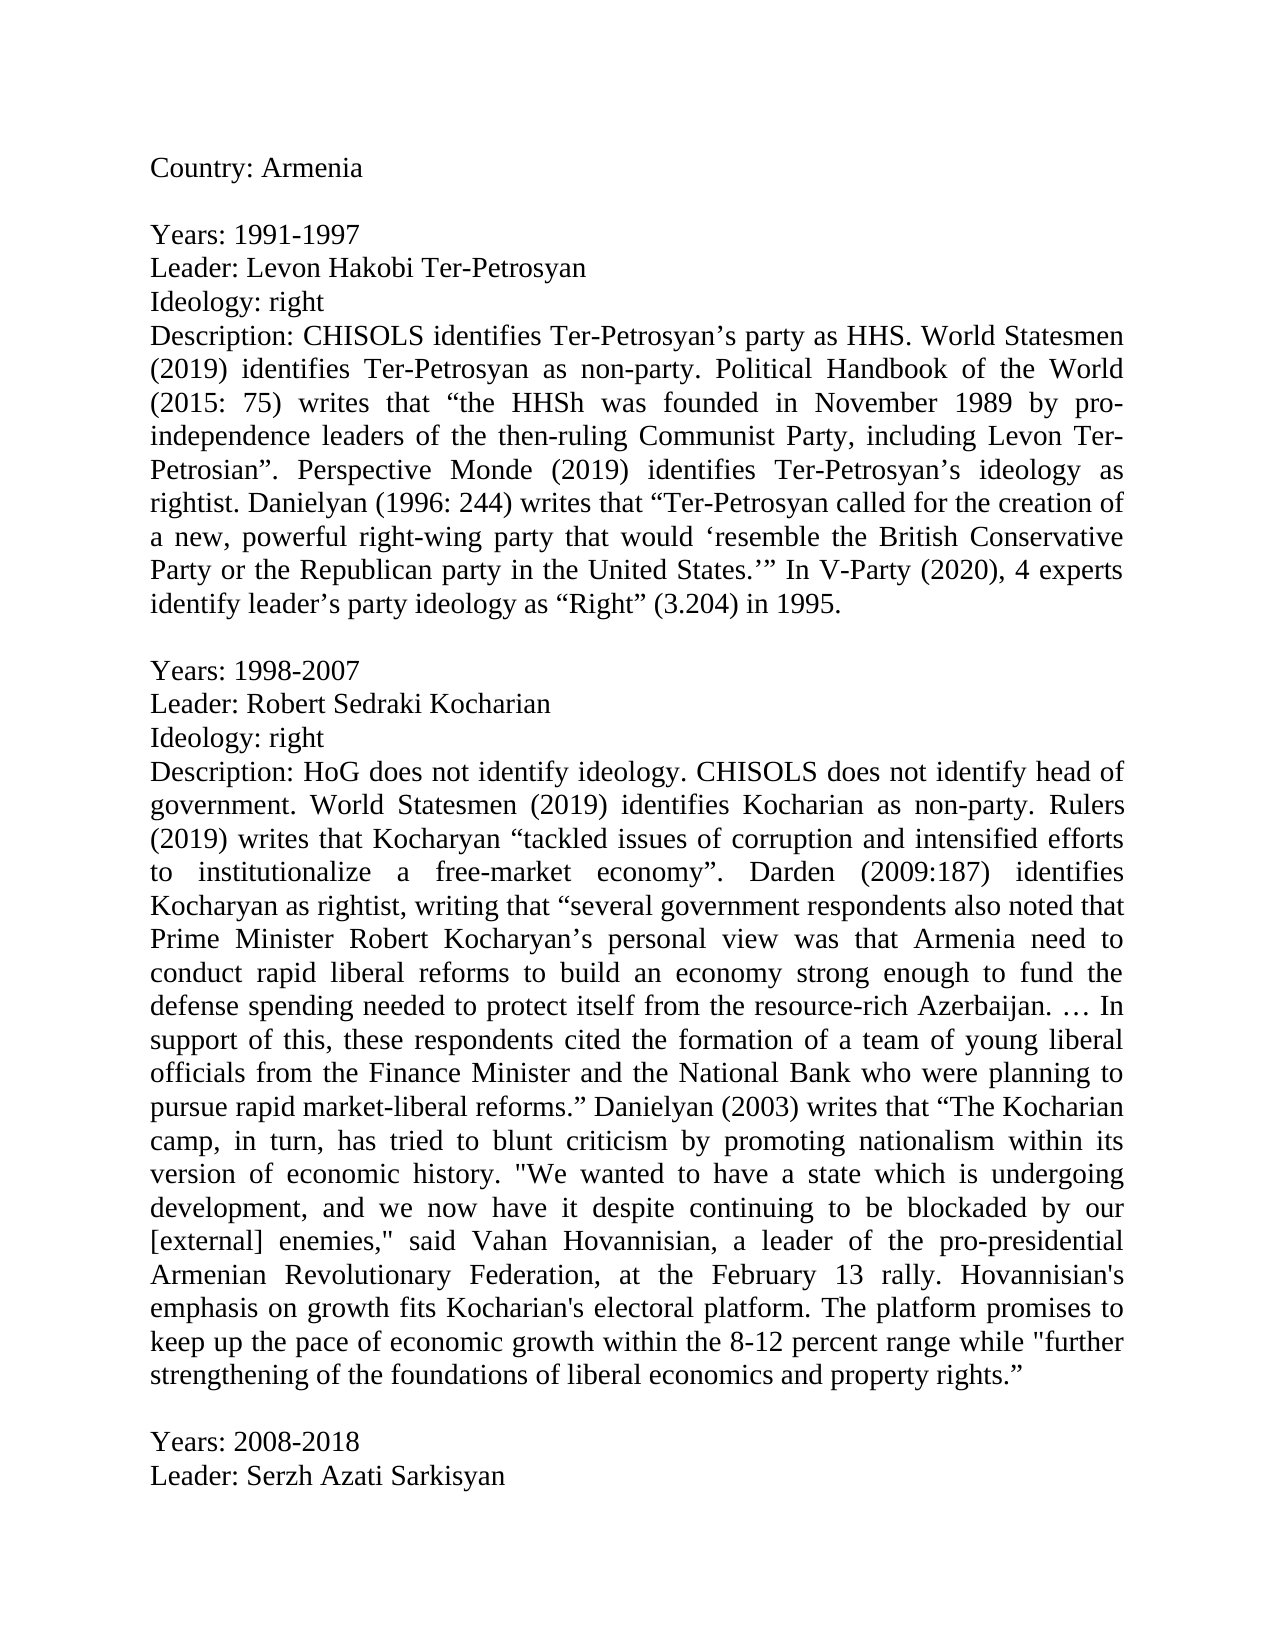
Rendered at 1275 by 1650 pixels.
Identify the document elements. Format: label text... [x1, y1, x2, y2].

text Leader: Serzh Azati Sarkisyan [150, 1458, 1125, 1492]
text Description: CHISOLS identifies Ter-Petrosyan’s party as HHS. World Statesmen (2019) identifies Ter-Petrosyan as non-party. Political Handbook of the World (2015: 75) writes that “the HHSh was founded in November 1989 by pro-independence leaders of the then-ruling Communist Party, including Levon Ter-Petrosian”. Perspective Monde (2019) identifies Ter-Petrosyan’s ideology as rightist. Danielyan (1996: 244) writes that “Ter-Petrosyan called for the creation of a new, powerful right-wing party that would ‘resemble the British Conservative Party or the Republican party in the United States.’” In V-Party (2020), 4 experts identify leader’s party ideology as “Right” (3.204) in 1995. [150, 318, 1125, 619]
text Description: HoG does not identify ideology. CHISOLS does not identify head of government. World Statesmen (2019) identifies Kocharian as non-party. Rulers (2019) writes that Kocharyan “tackled issues of corruption and intensified efforts to institutionalize a free-market economy”. Darden (2009:187) identifies Kocharyan as rightist, writing that “several government respondents also noted that Prime Minister Robert Kocharyan’s personal view was that Armenia need to conduct rapid liberal reforms to build an economy strong enough to fund the defense spending needed to protect itself from the resource-rich Azerbaijan. … In support of this, these respondents cited the formation of a team of young liberal officials from the Finance Minister and the National Bank who were planning to pursue rapid market-liberal reforms.” Danielyan (2003) writes that “The Kocharian camp, in turn, has tried to blunt criticism by promoting nationalism within its version of economic history. "We wanted to have a state which is undergoing development, and we now have it despite continuing to be blockaded by our [external] enemies," said Vahan Hovannisian, a leader of the pro-presidential Armenian Revolutionary Federation, at the February 13 rally. Hovannisian's emphasis on growth fits Kocharian's electoral platform. The platform promises to keep up the pace of economic growth within the 8-12 percent range while "further strengthening of the foundations of liberal economics and property rights.” [150, 754, 1125, 1391]
text Years: 1991-1997 [150, 217, 1125, 251]
text Ideology: right [150, 284, 1125, 318]
text Leader: Levon Hakobi Ter-Petrosyan [150, 251, 1125, 284]
text Leader: Robert Sedraki Kocharian [150, 687, 1125, 720]
text Years: 2008-2018 [150, 1424, 1125, 1458]
text Country: Armenia [150, 150, 1125, 183]
text Ideology: right [150, 720, 1125, 754]
text Years: 1998-2007 [150, 653, 1125, 687]
